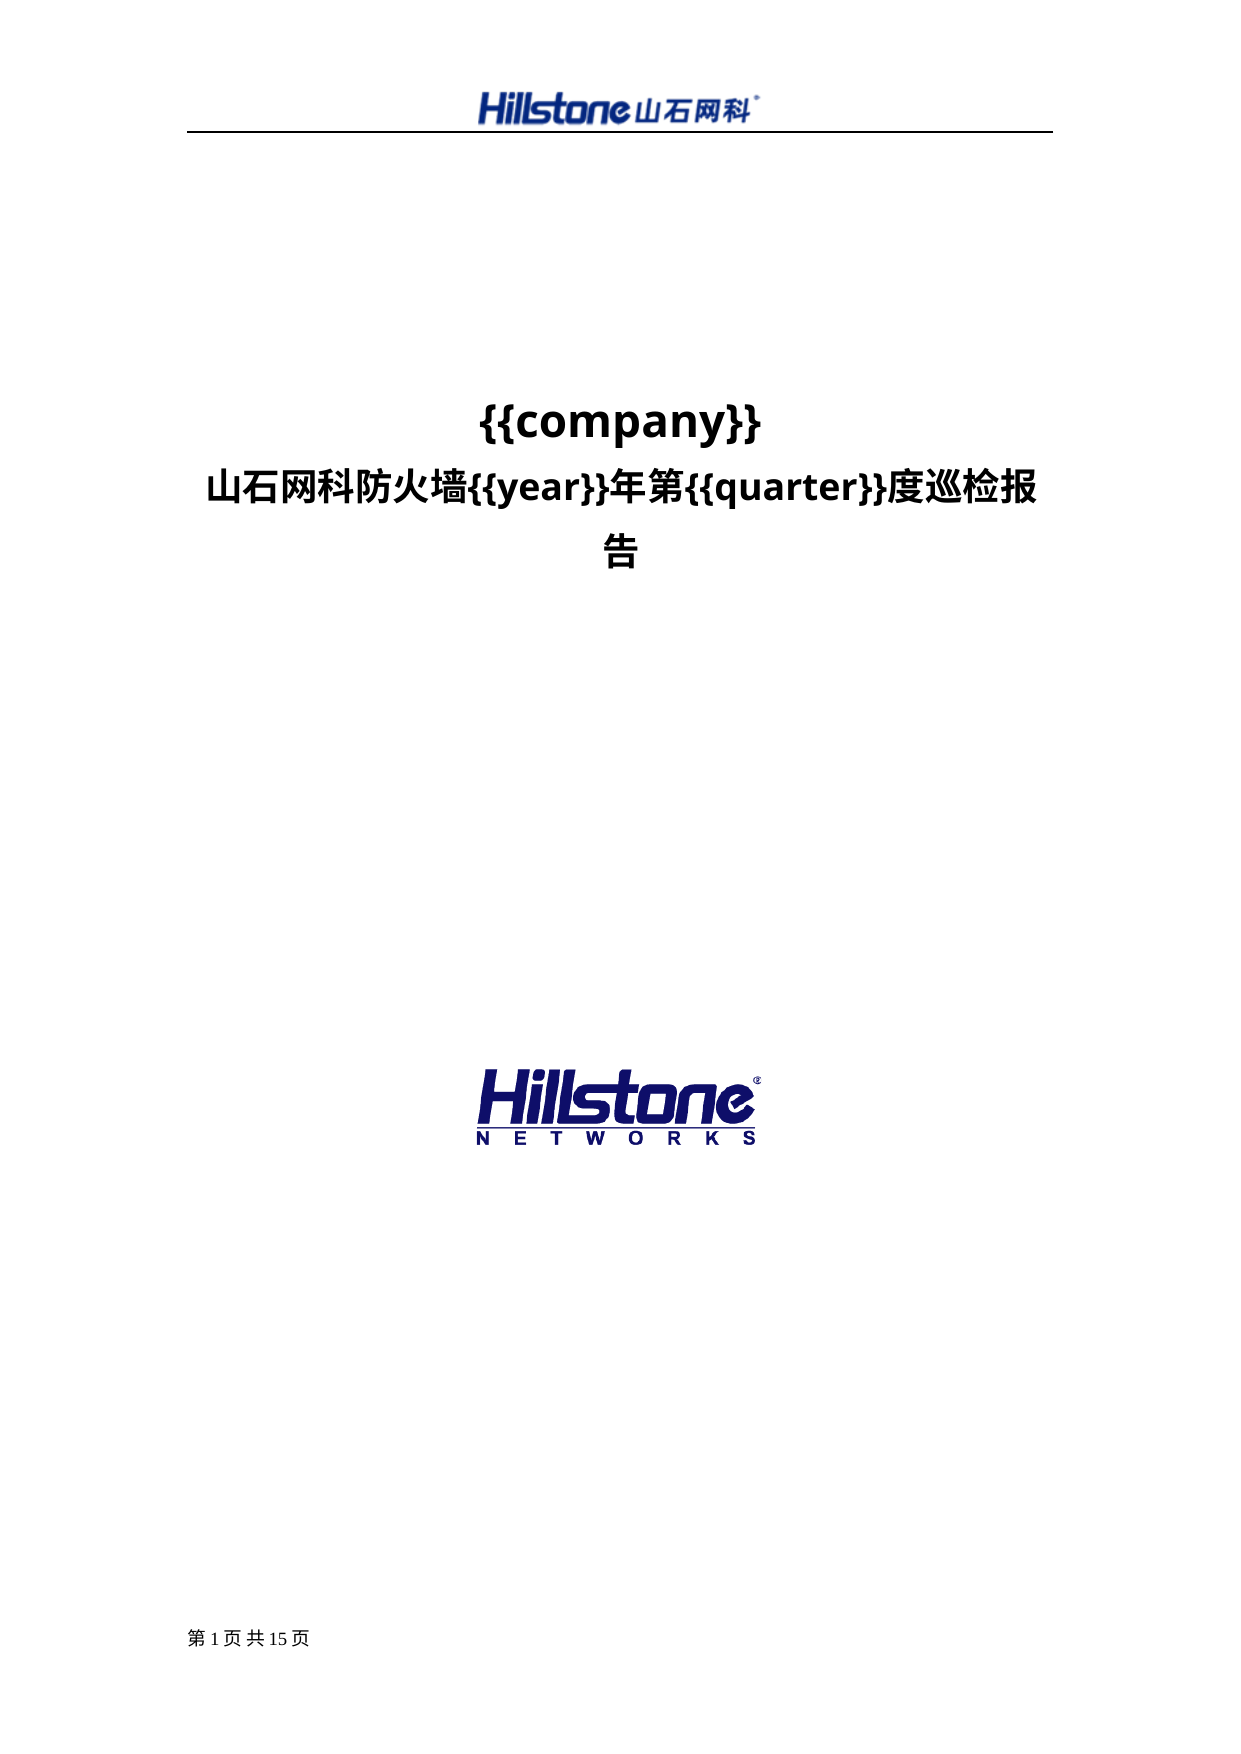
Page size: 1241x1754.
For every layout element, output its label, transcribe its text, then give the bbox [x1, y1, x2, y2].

text 山石网科防火墙{{year}}年第{{quarter}}度巡检报告 [187, 452, 1055, 582]
picture [477, 88, 763, 129]
text {{company}} [187, 387, 1053, 452]
picture [476, 1069, 762, 1145]
